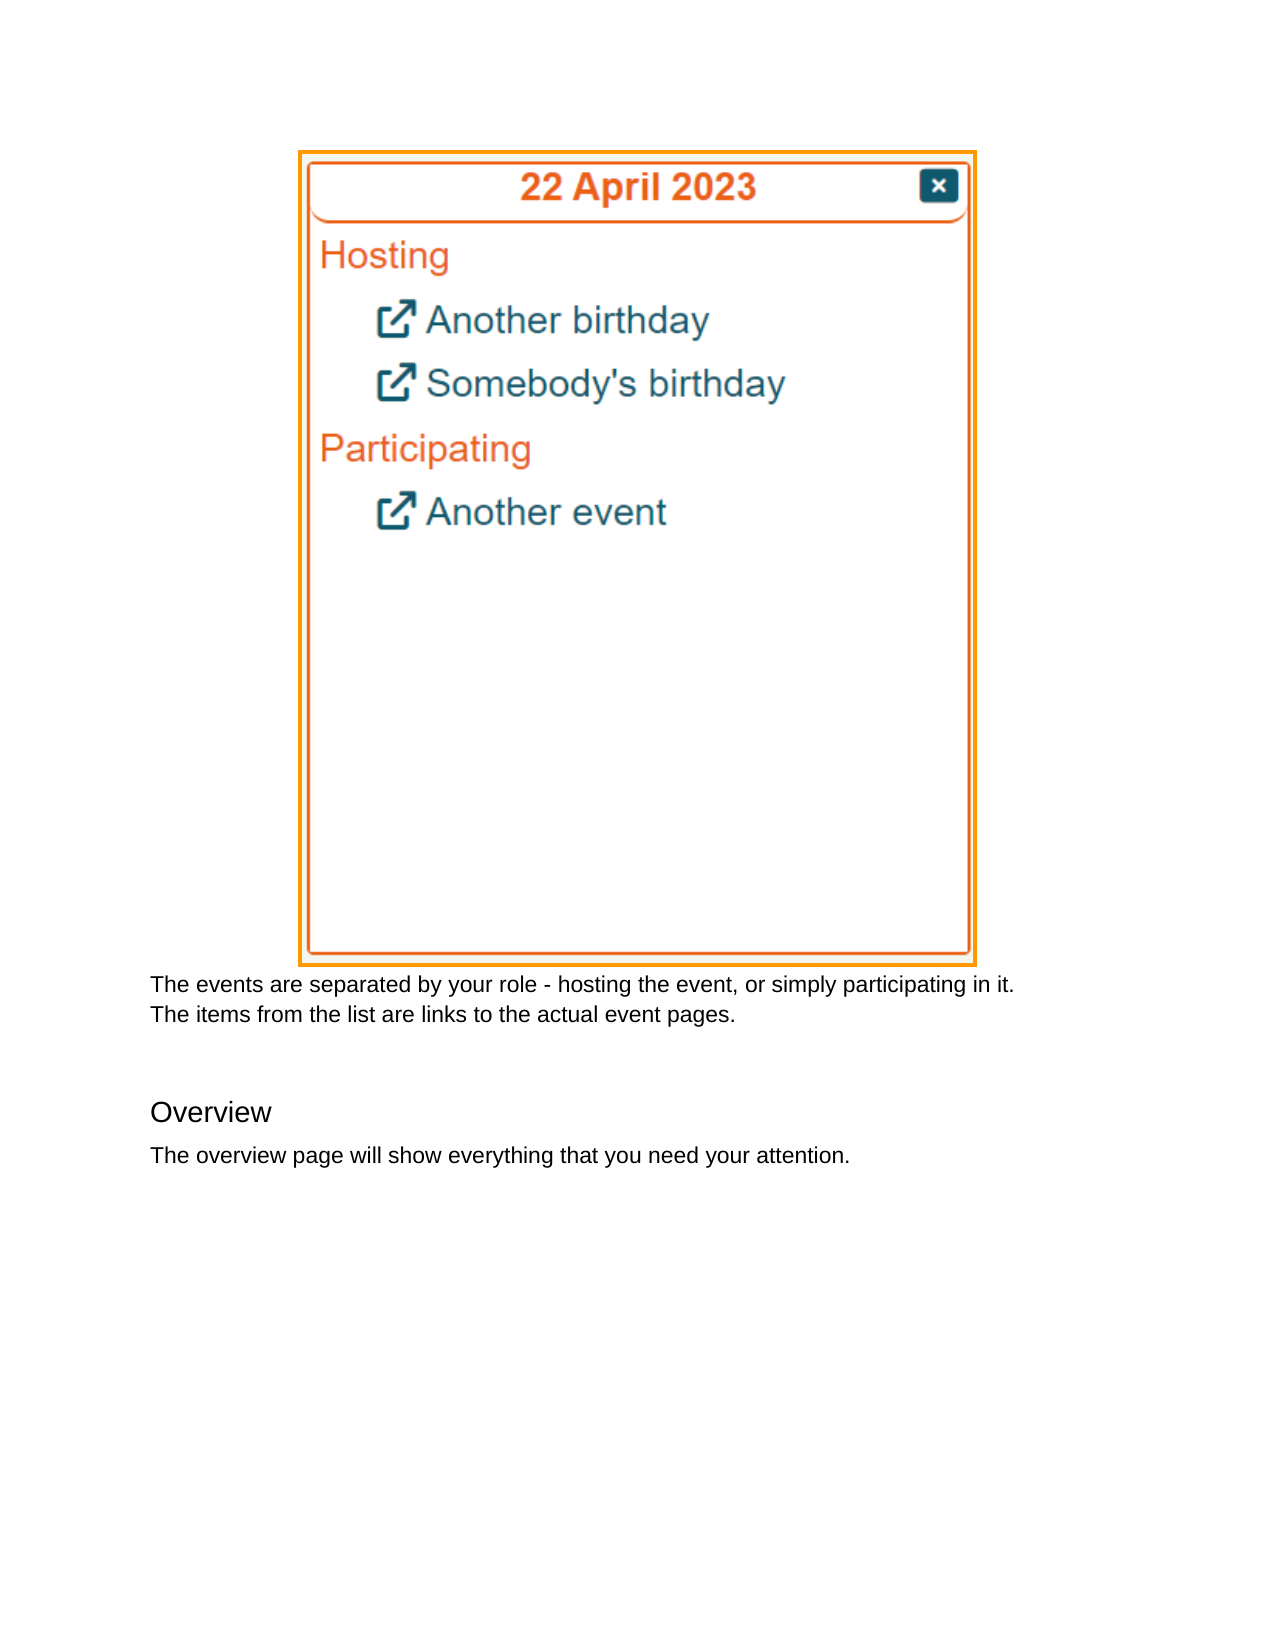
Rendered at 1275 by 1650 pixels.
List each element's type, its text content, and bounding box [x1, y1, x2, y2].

text The overview page will show everything that you need your attention. [150, 1142, 1125, 1168]
picture [302, 154, 973, 963]
subtitle Overview [150, 1095, 1125, 1128]
text The items from the list are links to the actual event pages. [150, 1001, 1125, 1028]
text The events are separated by your role - hosting the event, or simply participating in it. [150, 971, 1125, 997]
